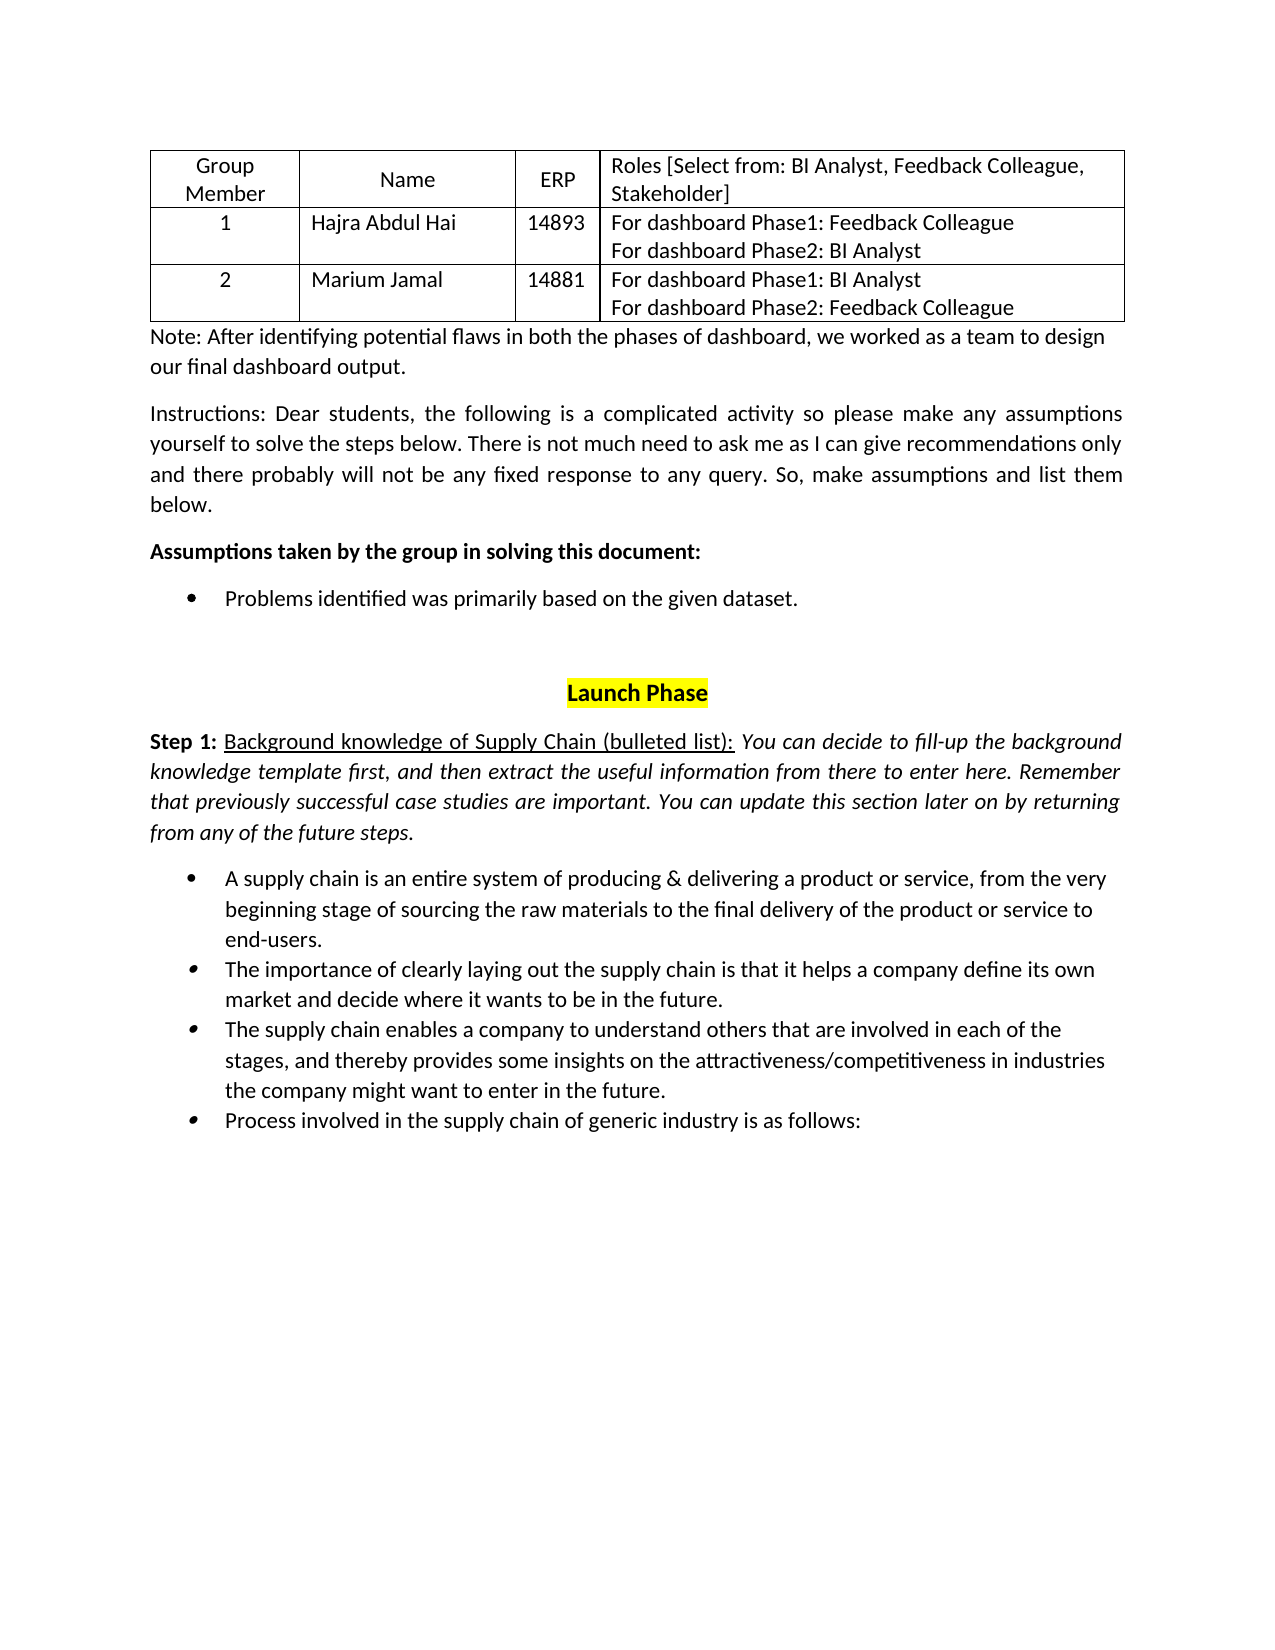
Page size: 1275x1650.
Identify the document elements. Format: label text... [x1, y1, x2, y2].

list The importance of clearly laying out the supply chain is that it helps a company define its own market and decide where it wants to be in the future. [187, 955, 1125, 1013]
table_cell 14893 [516, 208, 599, 264]
table_cell For dashboard Phase1: BI Analyst For dashboard Phase2: Feedback Colleague [601, 265, 1124, 321]
table_header Roles [Select from: BI Analyst, Feedback Colleague, Stakeholder] [601, 151, 1124, 207]
text Instructions: Dear students, the following is a complicated activity so please make any assumptions yourself to solve the steps below. There is not much need to ask me as I can give recommendations only and there probably will not be any fixed response to any query. So, make assumptions and list them below. [150, 399, 1125, 518]
table_cell Hajra Abdul Hai [300, 208, 515, 264]
list A supply chain is an entire system of producing & delivering a product or service, from the very beginning stage of sourcing the raw materials to the final delivery of the product or service to end-users. [187, 864, 1125, 953]
list The supply chain enables a company to understand others that are involved in each of the stages, and thereby provides some insights on the attractiveness/competitiveness in industries the company might want to enter in the future. [187, 1016, 1125, 1104]
text Launch Phase [150, 677, 1125, 708]
table_cell Marium Jamal [300, 265, 515, 321]
text Note: After identifying potential flaws in both the phases of dashboard, we worked as a team to design our final dashboard output. [150, 322, 1125, 381]
list Process involved in the supply chain of generic industry is as follows: [187, 1106, 1125, 1134]
list Problems identified was primarily based on the given dataset. [187, 584, 1125, 612]
table_cell For dashboard Phase1: Feedback Colleague For dashboard Phase2: BI Analyst [601, 208, 1124, 264]
table_header Name [300, 151, 515, 207]
table_cell 1 [151, 208, 299, 264]
table_cell 2 [151, 265, 299, 321]
text Assumptions taken by the group in solving this document: [150, 537, 1125, 565]
text Step 1: Background knowledge of Supply Chain (bulleted list): You can decide to fill-up the background knowledge template first, and then extract the useful information from there to enter here. Remember that previously successful case studies are important. You can update this section later on by returning from any of the future steps. [150, 727, 1125, 846]
table_header ERP [516, 151, 599, 207]
table_header Group Member [151, 151, 299, 207]
table_cell 14881 [516, 265, 599, 321]
